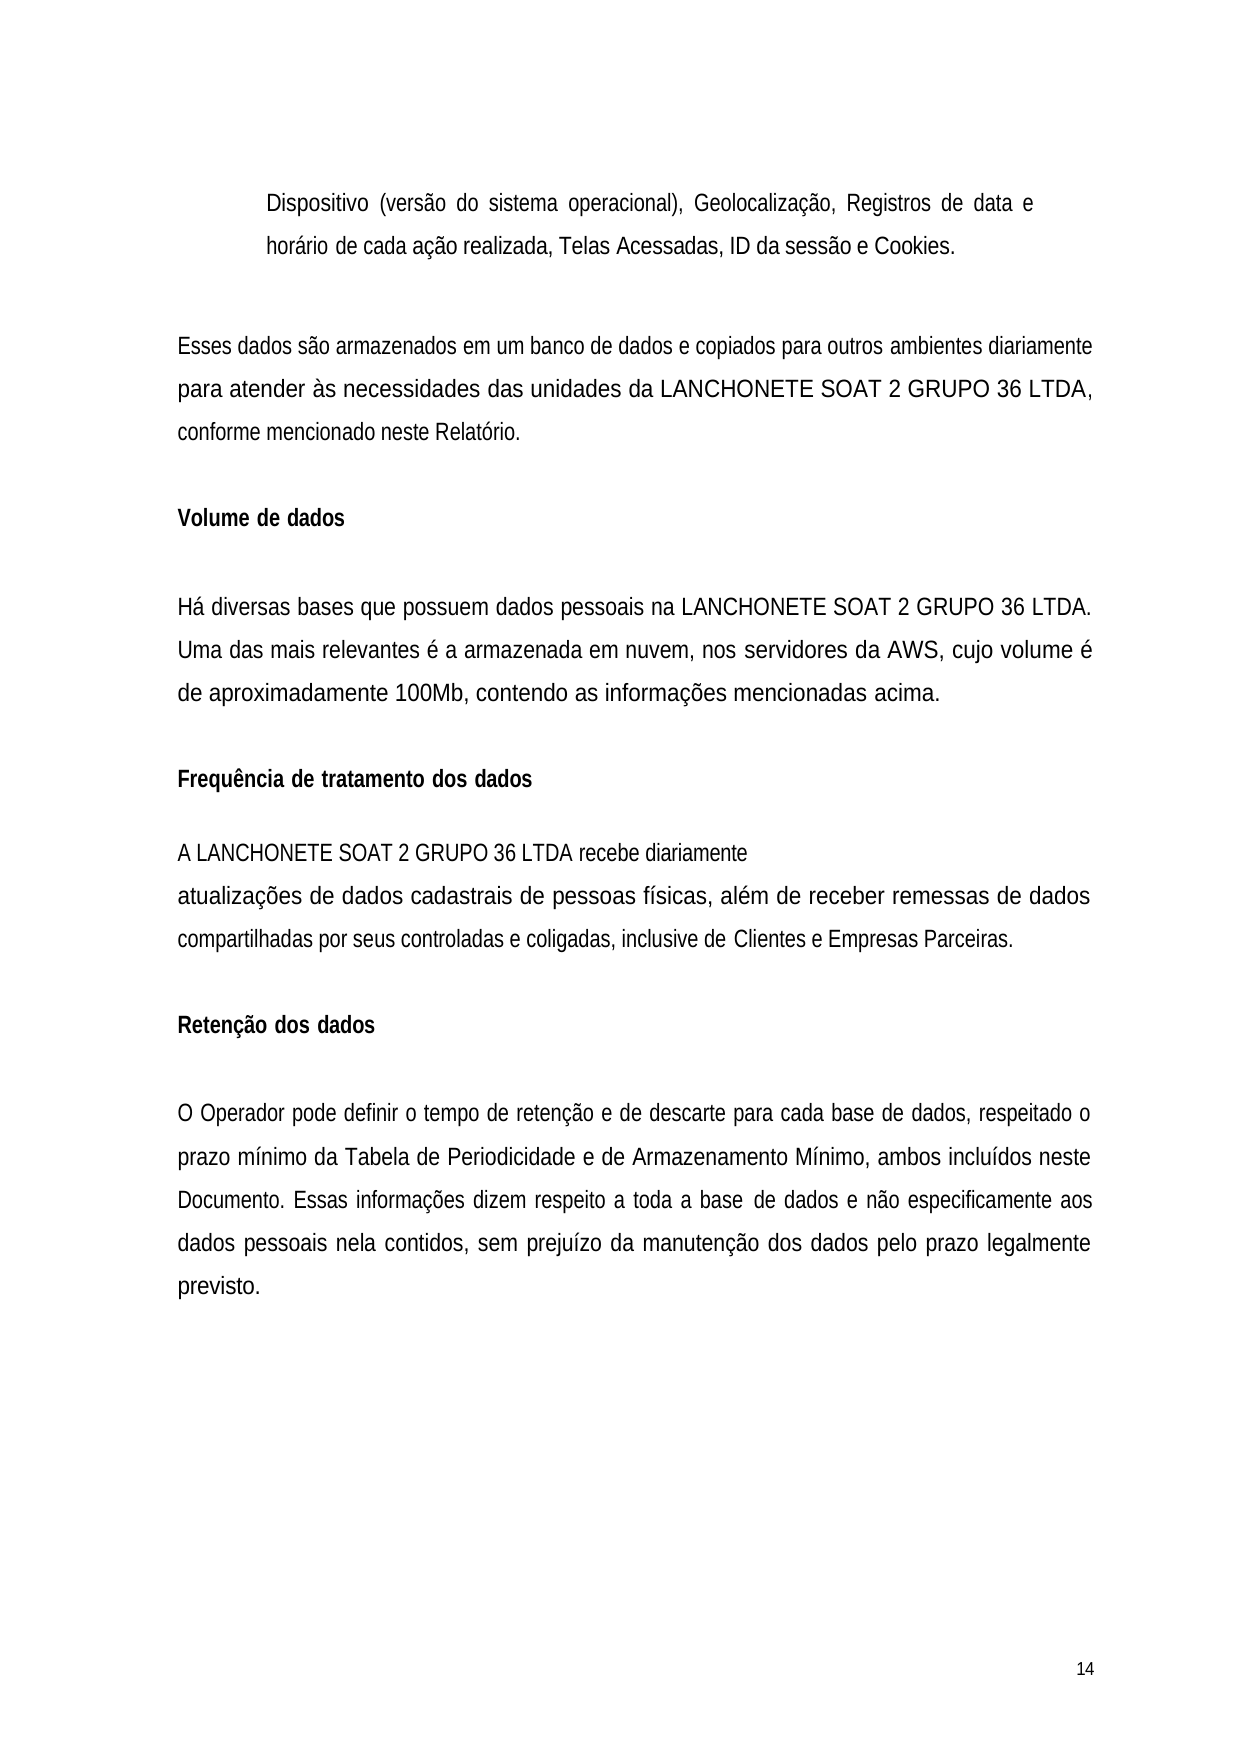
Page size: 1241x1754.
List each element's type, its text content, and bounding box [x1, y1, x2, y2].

text Esses dados são armazenados em um banco de dados e copiados para outros ambientes diariamente para atender às necessidades das unidades da LANCHONETE SOAT 2 GRUPO 36 LTDA, conforme mencionado neste Relatório. [177, 331, 1093, 446]
text atualizações de dados cadastrais de pessoas físicas, além de receber remessas de dados compartilhadas por seus controladas e coligadas, inclusive de Clientes e Empresas Parceiras. [177, 881, 1092, 953]
subtitle Frequência de tratamento dos dados [177, 764, 1119, 792]
subtitle Retenção dos dados [177, 1010, 1119, 1039]
text A LANCHONETE SOAT 2 GRUPO 36 LTDA recebe diariamente [177, 838, 1119, 866]
text O Operador pode definir o tempo de retenção e de descarte para cada base de dados, respeitado o prazo mínimo da Tabela de Periodicidade e de Armazenamento Mínimo, ambos incluídos neste Documento. Essas informações dizem respeito a toda a base de dados e não especificamente aos dados pessoais nela contidos, sem prejuízo da manutenção dos dados pelo prazo legalmente previsto. [177, 1098, 1093, 1299]
text Há diversas bases que possuem dados pessoais na LANCHONETE SOAT 2 GRUPO 36 LTDA. Uma das mais relevantes é a armazenada em nuvem, nos servidores da AWS, cujo volume é de aproximadamente 100Mb, contendo as informações mencionadas acima. [177, 592, 1093, 707]
subtitle Volume de dados [177, 503, 1119, 532]
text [266, 187, 1034, 259]
